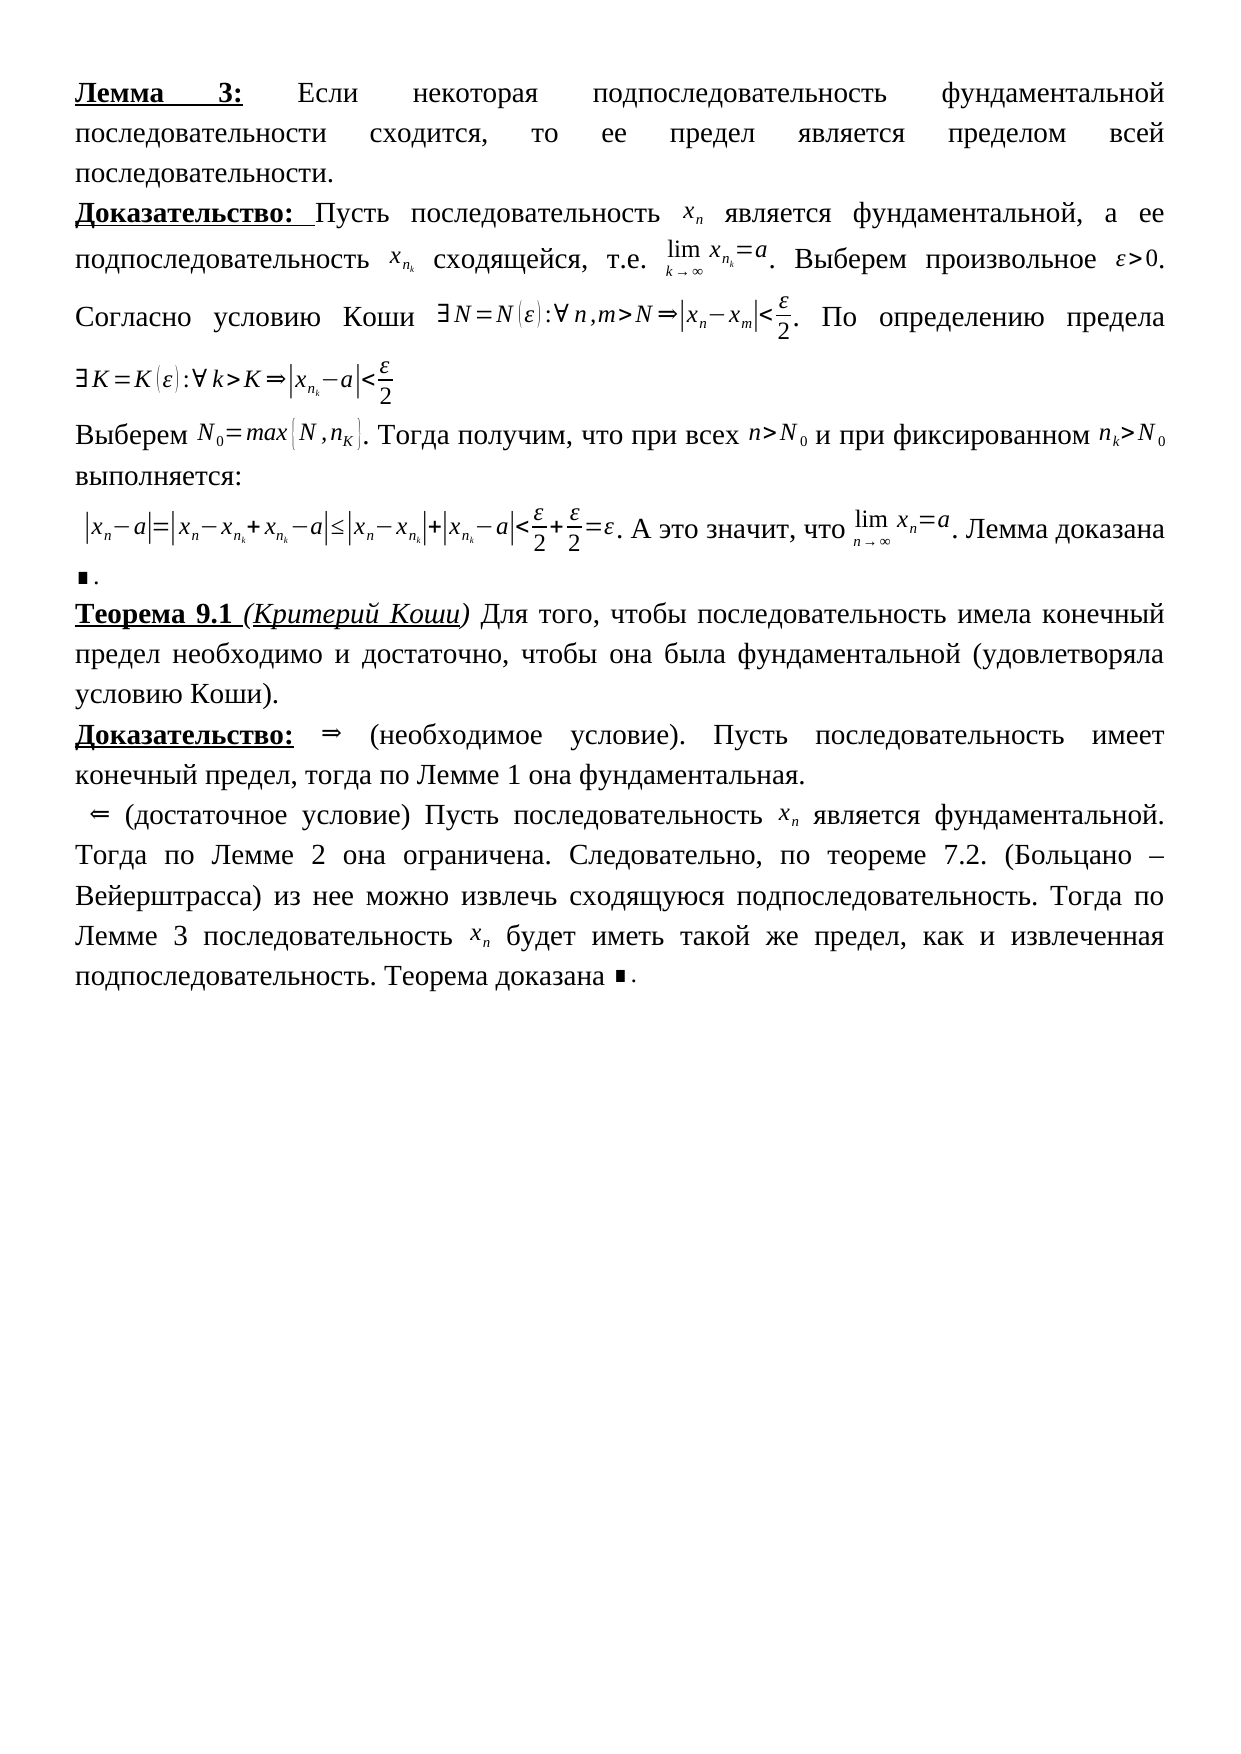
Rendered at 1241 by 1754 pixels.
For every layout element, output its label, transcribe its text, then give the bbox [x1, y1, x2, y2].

text Доказательство: (необходимое условие). Пусть последовательность имеет конечный предел, тогда по Лемме 1 она фундаментальная. [75, 717, 1165, 791]
text Теорема 9.1 (Критерий Коши) Для того, чтобы последовательность имела конечный предел необходимо и достаточно, чтобы она была фундаментальной (удовлетворяла условию Коши). [75, 596, 1165, 710]
text (достаточное условие) Пусть последовательность является фундаментальной. Тогда по Лемме 2 она ограничена. Следовательно, по теореме 7.2. (Больцано – Вейерштрасса) из нее можно извлечь сходящуюся подпоследовательность. Тогда по Лемме 3 последовательность будет иметь такой же предел, как и извлеченная подпоследовательность. Теорема доказана [75, 797, 1165, 992]
text Выберем . Тогда получим, что при всех и при фиксированном выполняется: [75, 417, 1165, 492]
text . А это значит, что . Лемма доказана [75, 498, 1165, 591]
text Лемма 3: Если некоторая подпоследовательность фундаментальной последовательности сходится, то ее предел является пределом всей последовательности. [75, 75, 1165, 189]
text Доказательство: Пусть последовательность является фундаментальной, а ее подпоследовательность сходящейся, т.е. . Выберем произвольное . Согласно условию Коши . По определению предела [75, 196, 1165, 410]
